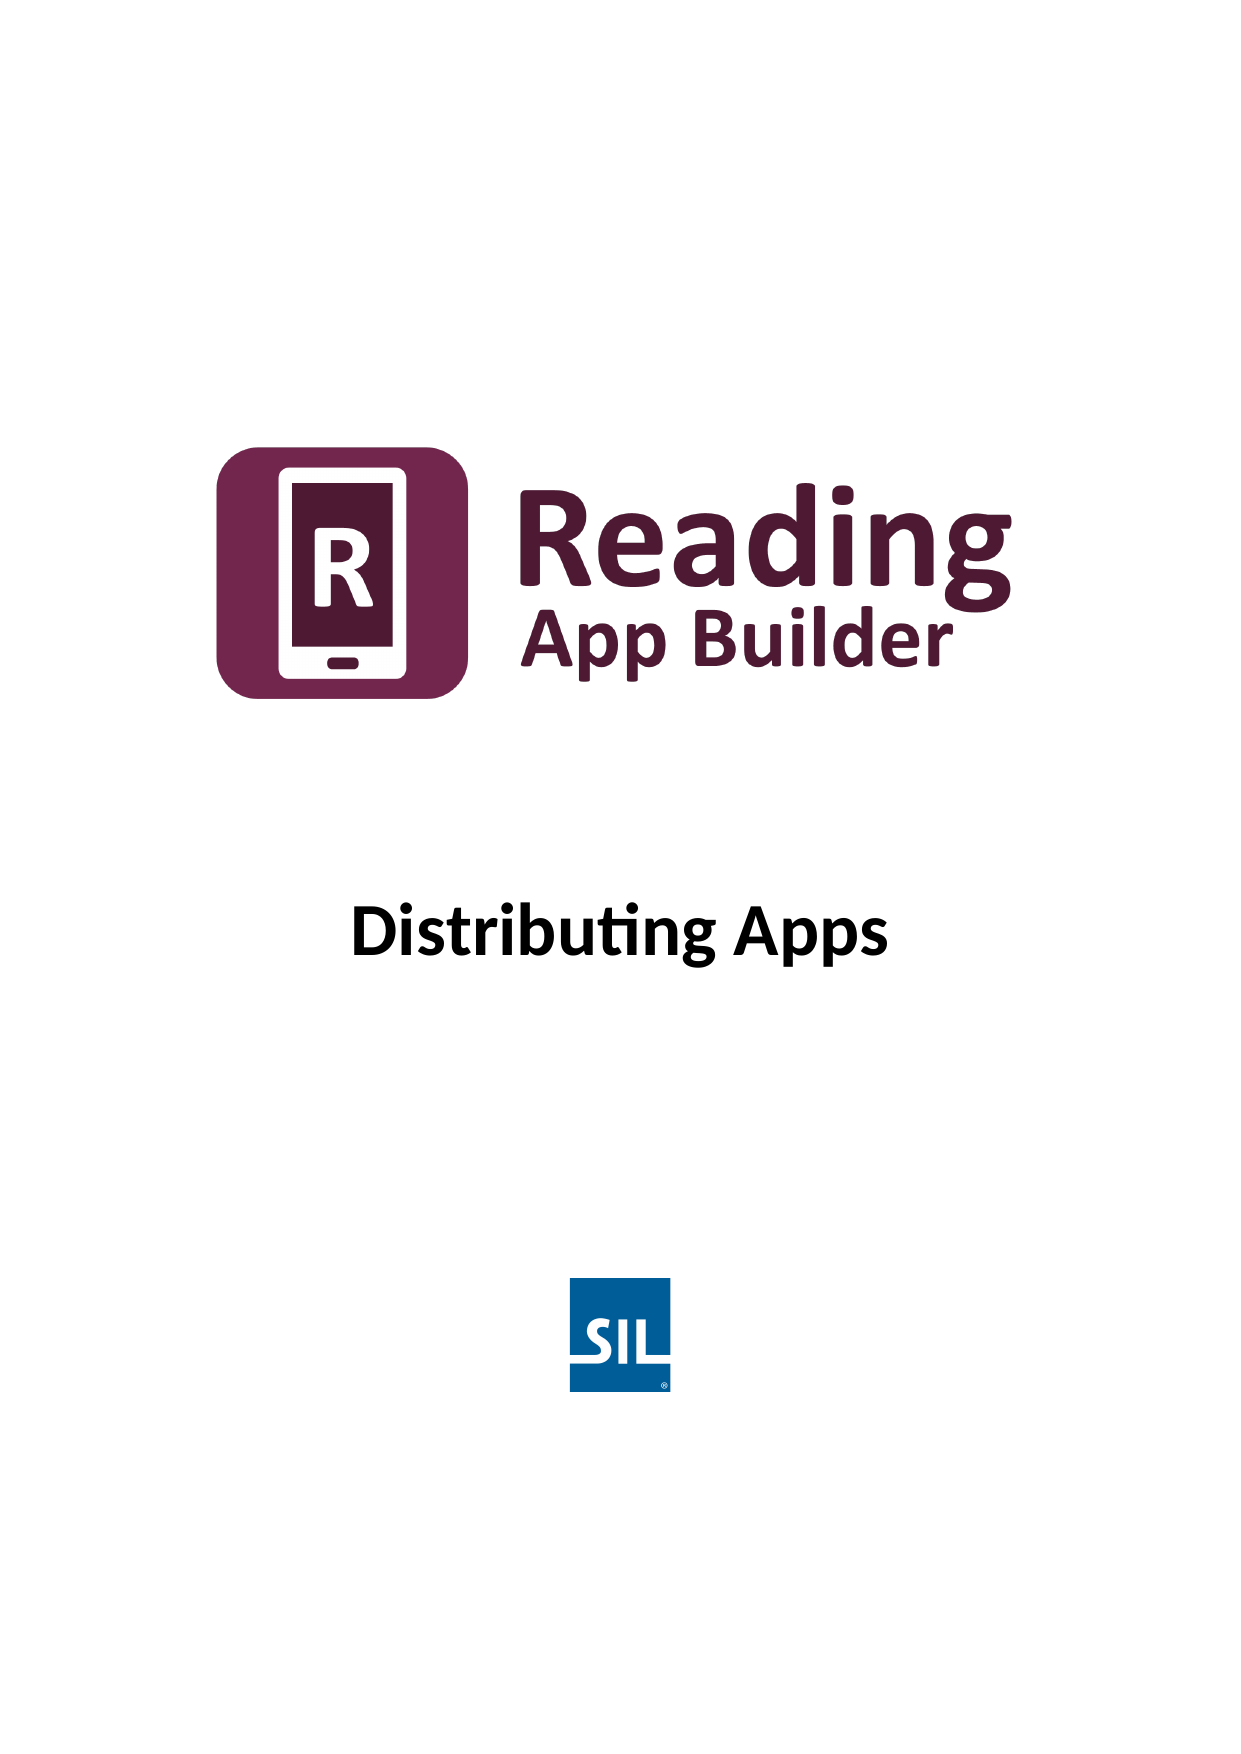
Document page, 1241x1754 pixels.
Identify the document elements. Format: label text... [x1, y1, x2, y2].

picture [216, 436, 1024, 699]
text Distributing Apps [171, 882, 1069, 974]
picture [569, 1278, 671, 1392]
